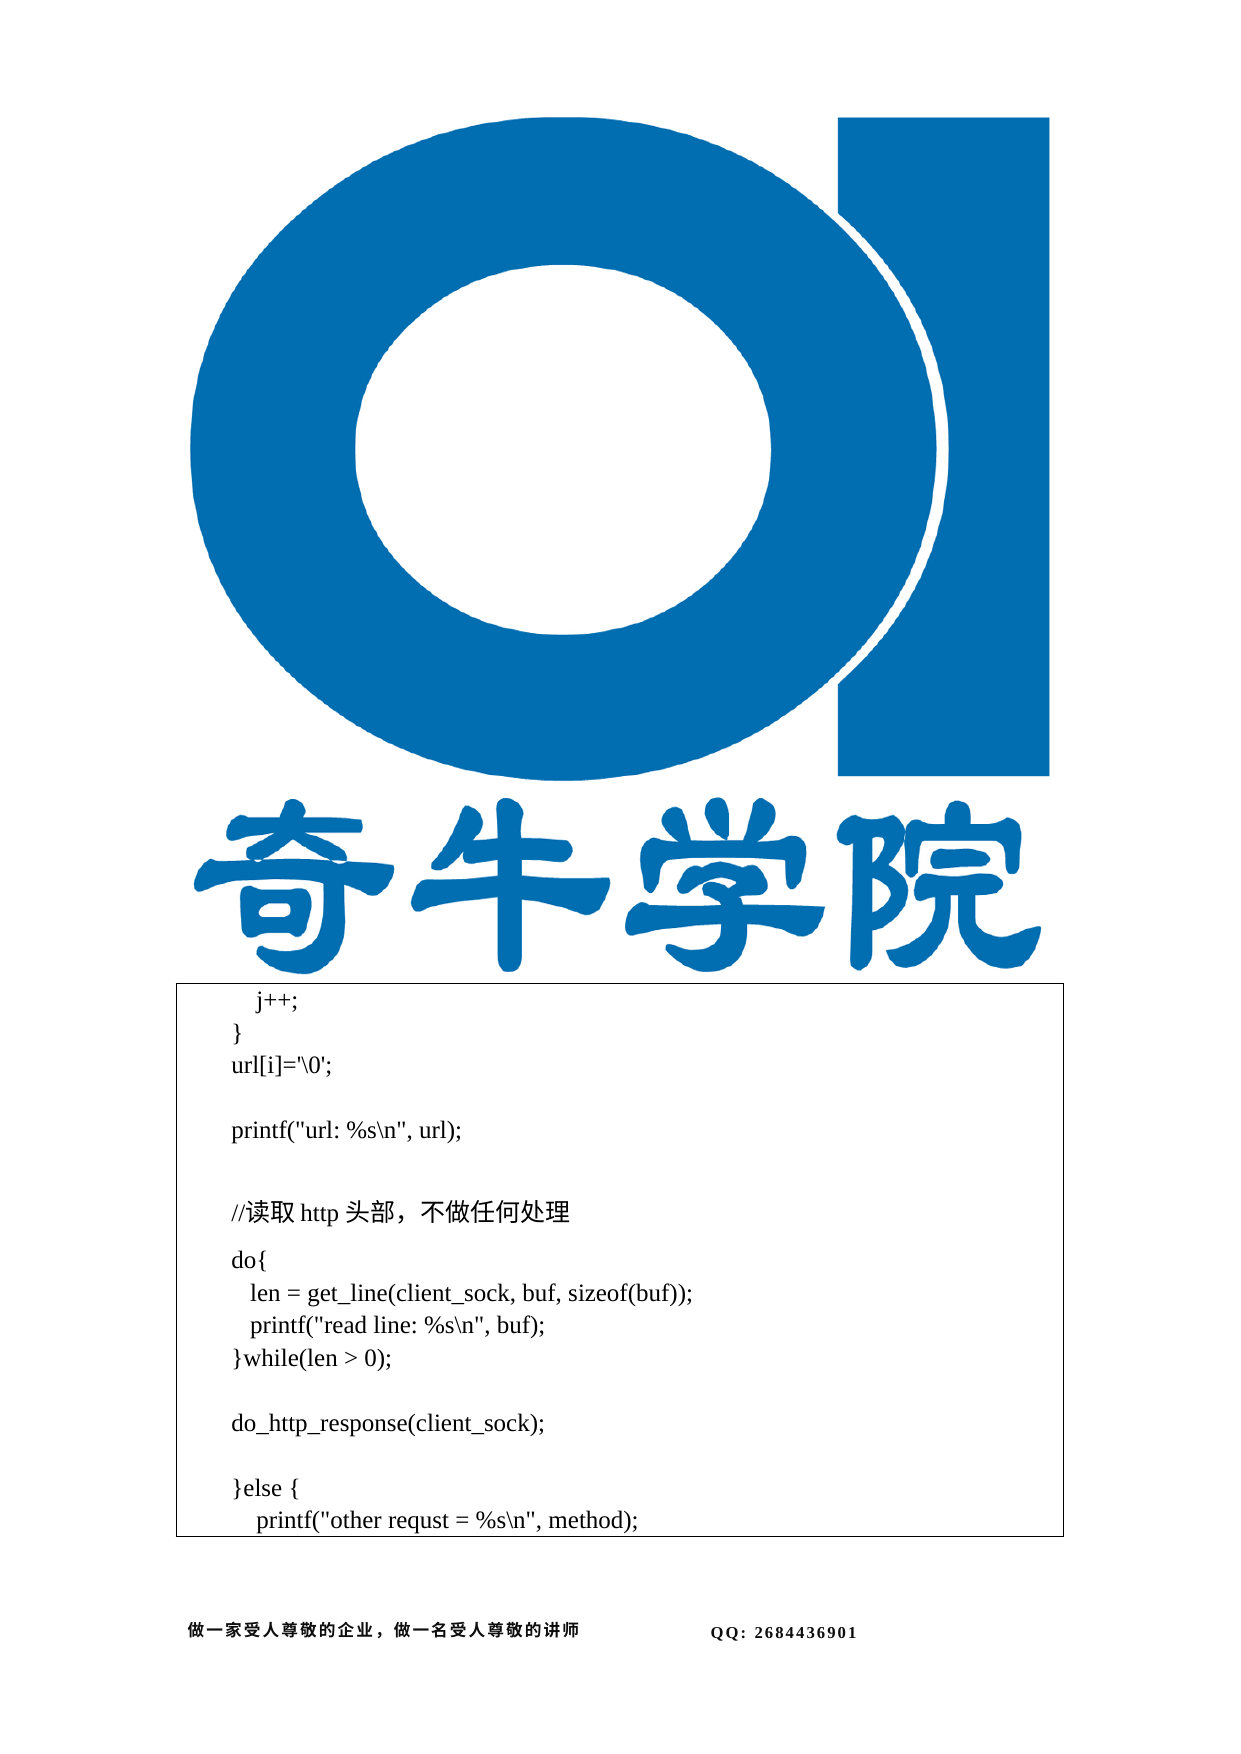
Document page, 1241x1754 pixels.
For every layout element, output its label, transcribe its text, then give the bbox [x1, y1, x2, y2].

table_header void do_http_request(int client_sock){ int len=0; char buf[256]; char method[16]; char url[256]; /*读取客户端发送的http请求*/ //1.读取请求行 len = get_line(client_sock, buf, sizeof(buf)); if(len>0){ int i, j; while(!isspace(buf[j]) && ( i< sizeof(method)-1)){ method[i]=buf[j]; i++; j++; } method[i]='\0'; //判断方法是否合法 if(strncasecmp(method, "GET", i)==0){//GET 方法 printf("requst = %s\n", method); //获取url while(isspace(buf[++j])); i=-1; while(!isspace(buf[j]) && ( i< sizeof(url)-1)){ url[i]=buf[j]; i++; j++; } url[i]='\0'; printf("url: %s\n", url); //读取http 头部，不做任何处理 do{ len = get_line(client_sock, buf, sizeof(buf)); printf("read line: %s\n", buf); }while(len > 0); do_http_response(client_sock); }else { printf("other requst = %s\n", method); //读取http 头部，不做任何处理 do{ len = get_line(client_sock, buf, sizeof(buf)); printf("read line: %s\n", buf); }while(len > 0); } }else {//出错的处理 } } [177, 984, 1063, 1536]
picture [187, 112, 1052, 977]
